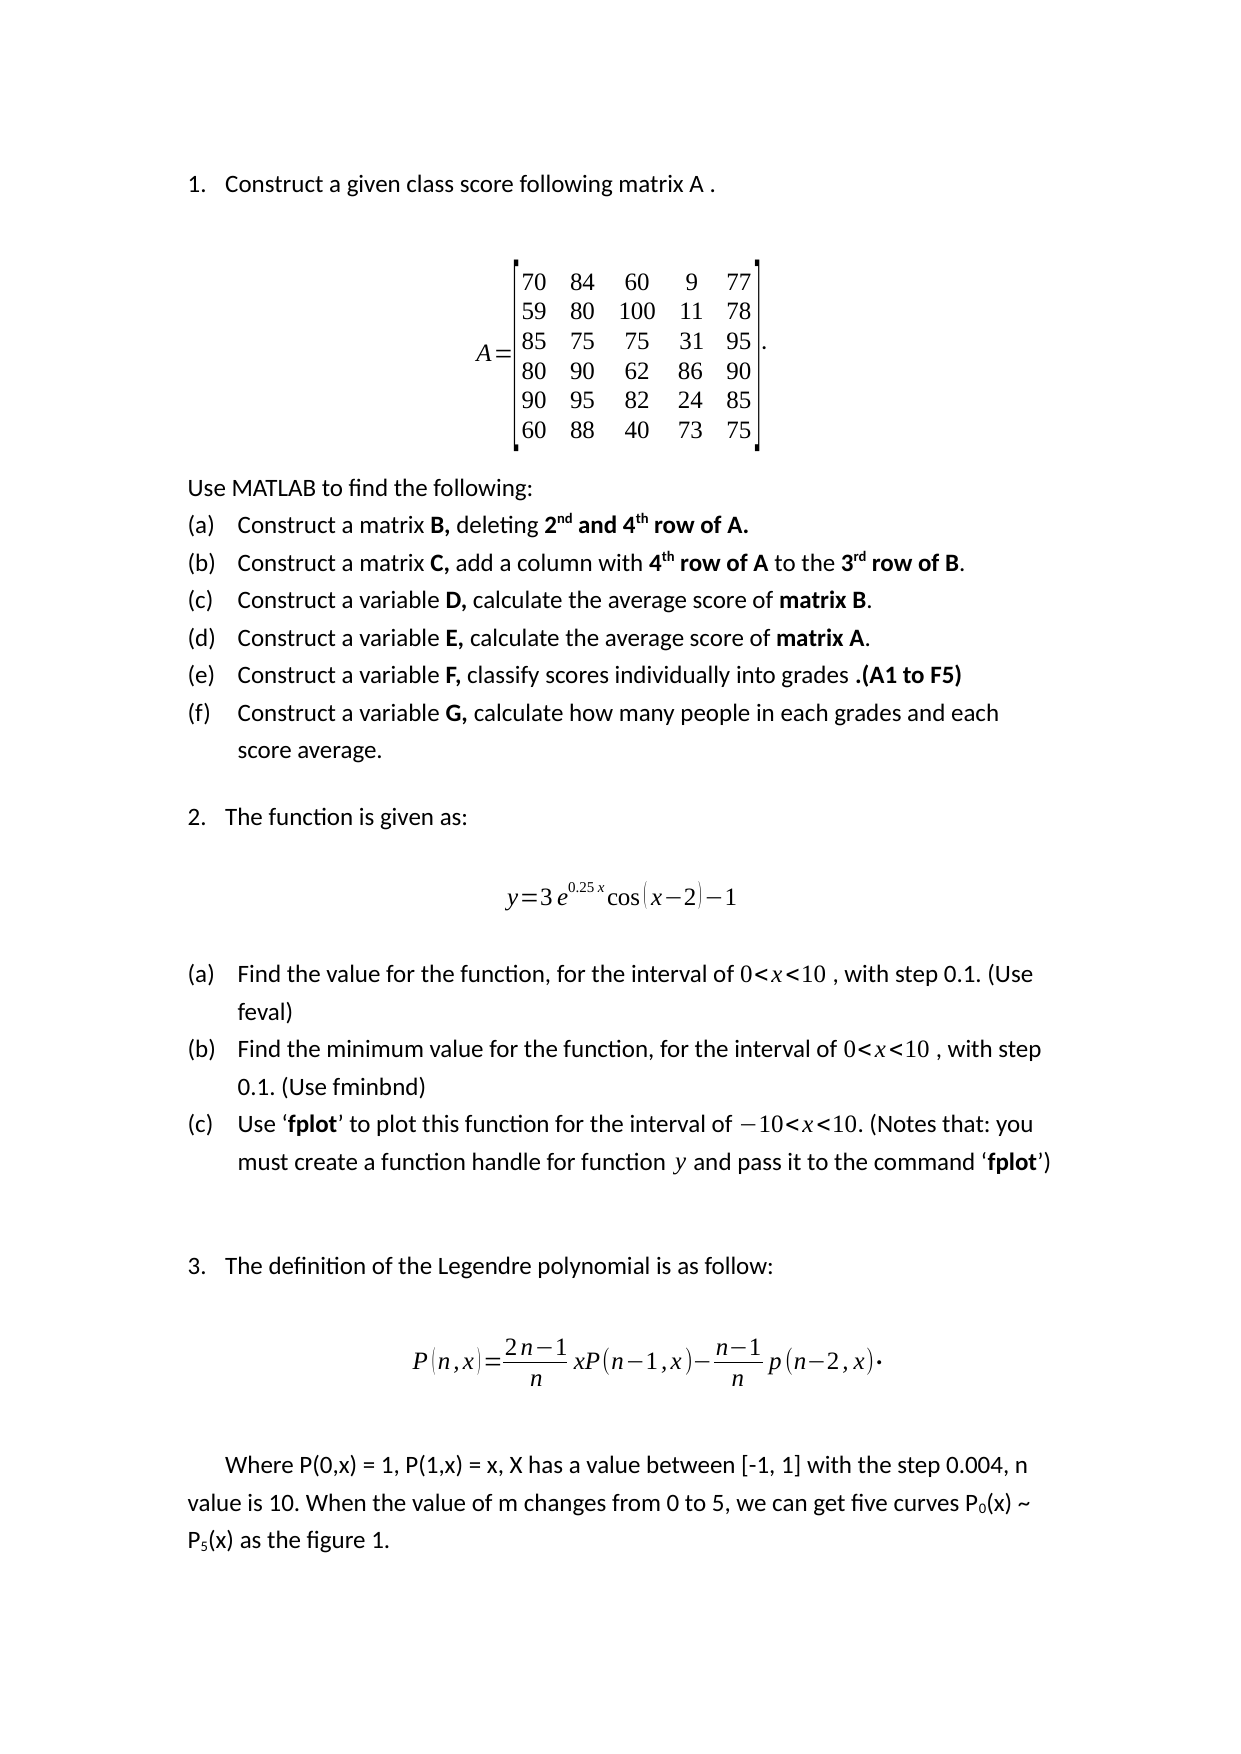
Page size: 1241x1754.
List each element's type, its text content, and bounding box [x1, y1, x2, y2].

text . [187, 243, 1053, 468]
list Find the value for the function, for the interval of , with step 0.1. (Use feval) [187, 955, 1053, 1030]
list Construct a variable F, classify scores individually into grades .(A1 to F5) [187, 656, 1053, 693]
list Construct a matrix C, add a column with 4th row of A to the 3rd row of B. [187, 543, 1053, 581]
list . [225, 1326, 1053, 1401]
text Where P(0,x) = 1, P(1,x) = x, X has a value between [-1, 1] with the step 0.004, n value is 10. When the value of m changes from 0 to 5, we can get five curves P0(x) ~ P5(x) as the figure 1. [187, 1446, 1053, 1559]
list Construct a matrix B, deleting 2nd and 4th row of A. [187, 506, 1053, 543]
list Construct a given class score following matrix A . [187, 164, 1053, 202]
text Use MATLAB to find the following: [187, 468, 1053, 506]
list Construct a variable E, calculate the average score of matrix A. [187, 618, 1053, 656]
list Construct a variable G, calculate how many people in each grades and each score average. [187, 693, 1053, 768]
list The definition of the Legendre polynomial is as follow: [187, 1247, 1053, 1284]
list The function is given as: [187, 797, 1053, 835]
list Construct a variable D, calculate the average score of matrix B. [187, 581, 1053, 618]
list Use ‘fplot’ to plot this function for the interval of . (Notes that: you must create a function handle for function and pass it to the command ‘fplot’) [187, 1105, 1053, 1180]
list Find the minimum value for the function, for the interval of , with step 0.1. (Use fminbnd) [187, 1030, 1053, 1105]
